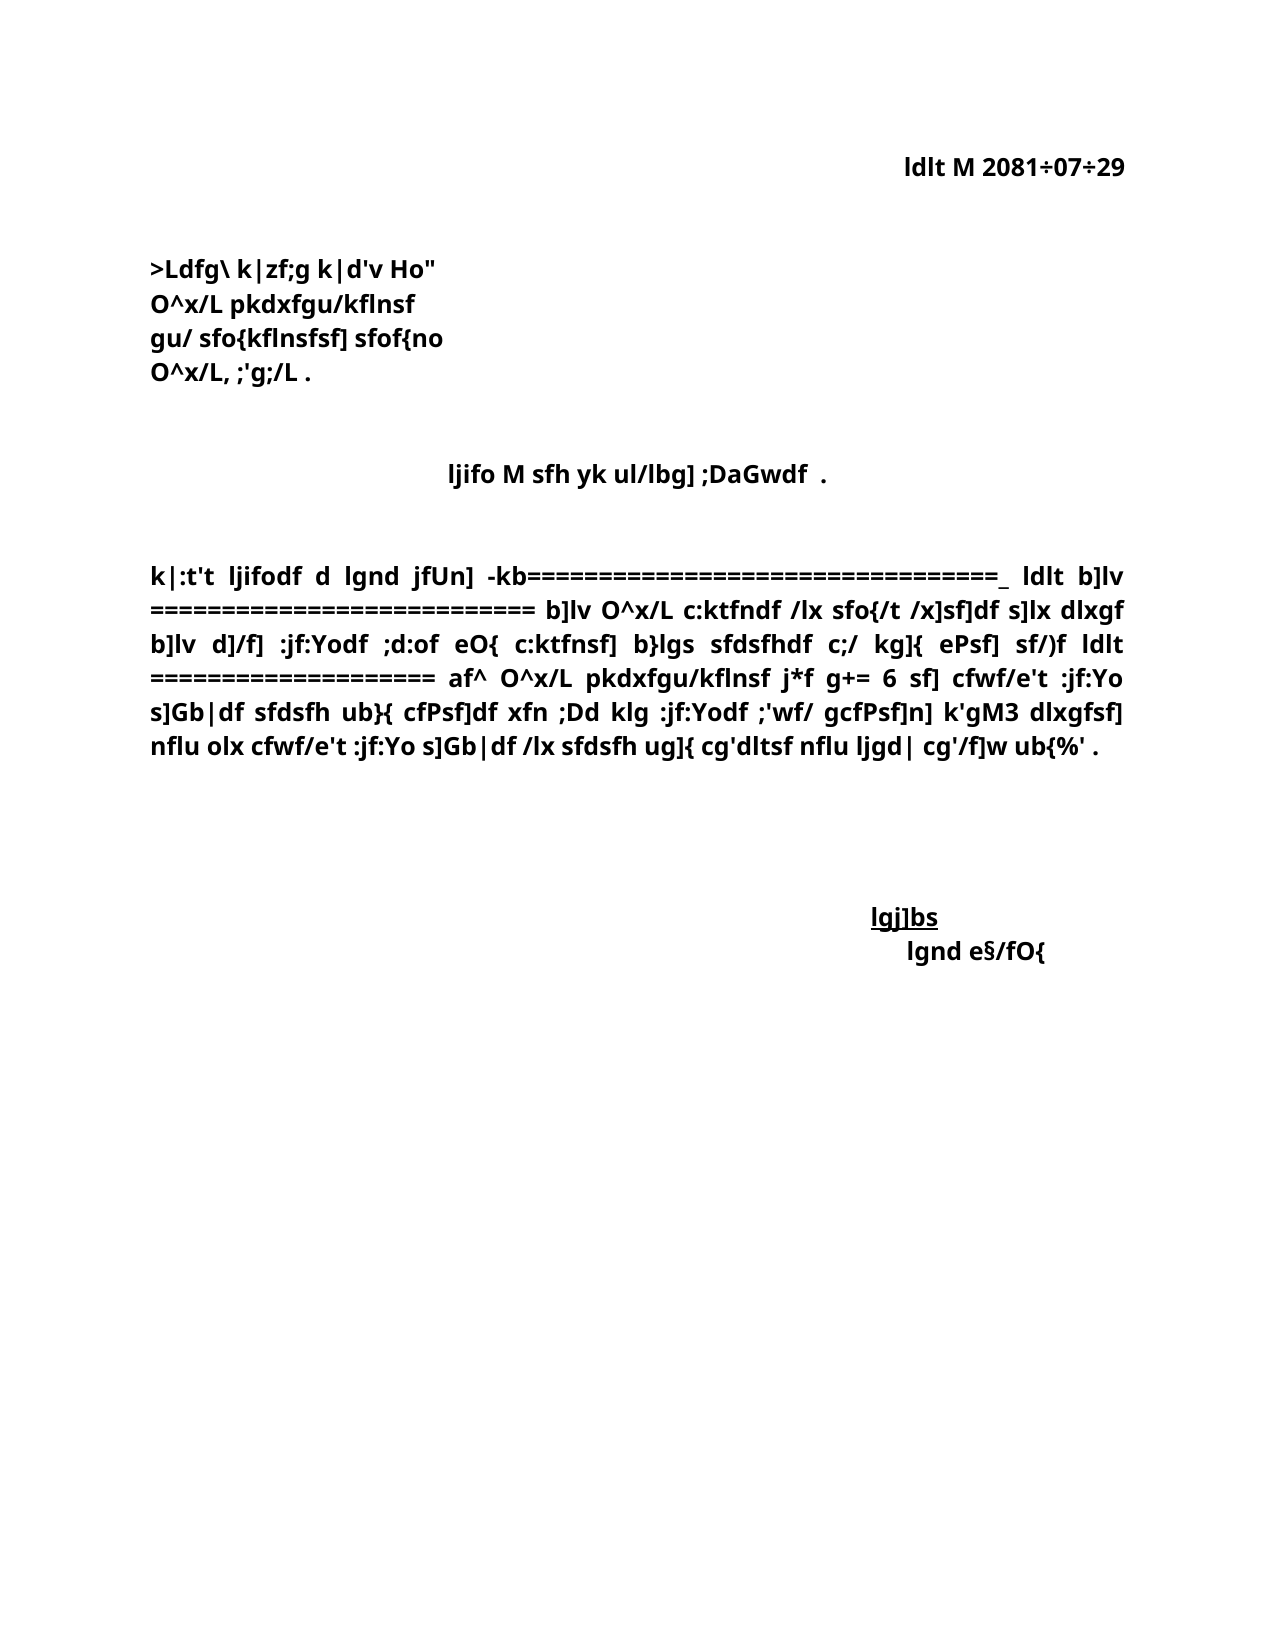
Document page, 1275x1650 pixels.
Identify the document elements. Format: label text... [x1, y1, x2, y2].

text >Ldfg\ k|zf;g k|d'v Ho" [150, 252, 1125, 286]
text lgnd e§/fO{ [450, 933, 1125, 967]
text lgj]bs [450, 865, 1125, 933]
text ldlt M 2081÷07÷29 [150, 150, 1125, 184]
text k|:t't ljifodf d lgnd jfUn] -kb=================================_ ldlt b]lv =========================== b]lv O^x/L c:ktfndf /lx sfo{/t /x]sf]df s]lx dlxgf b]lv d]/f] :jf:Yodf ;d:of eO{ c:ktfnsf] b}lgs sfdsfhdf c;/ kg]{ ePsf] sf/)f ldlt ==================== af^ O^x/L pkdxfgu/kflnsf j*f g+= 6 sf] cfwf/e't :jf:Yo s]Gb|df sfdsfh ub}{ cfPsf]df xfn ;Dd klg :jf:Yodf ;'wf/ gcfPsf]n] k'gM3 dlxgfsf] nflu olx cfwf/e't :jf:Yo s]Gb|df /lx sfdsfh ug]{ cg'dltsf nflu ljgd| cg'/f]w ub{%' . [150, 559, 1125, 763]
text gu/ sfo{kflnsfsf] sfof{no [150, 320, 1125, 354]
text ljifo M sfh yk ul/lbg] ;DaGwdf . [150, 457, 1125, 491]
text O^x/L pkdxfgu/kflnsf [150, 286, 1125, 320]
text O^x/L, ;'g;/L . [150, 354, 1125, 388]
